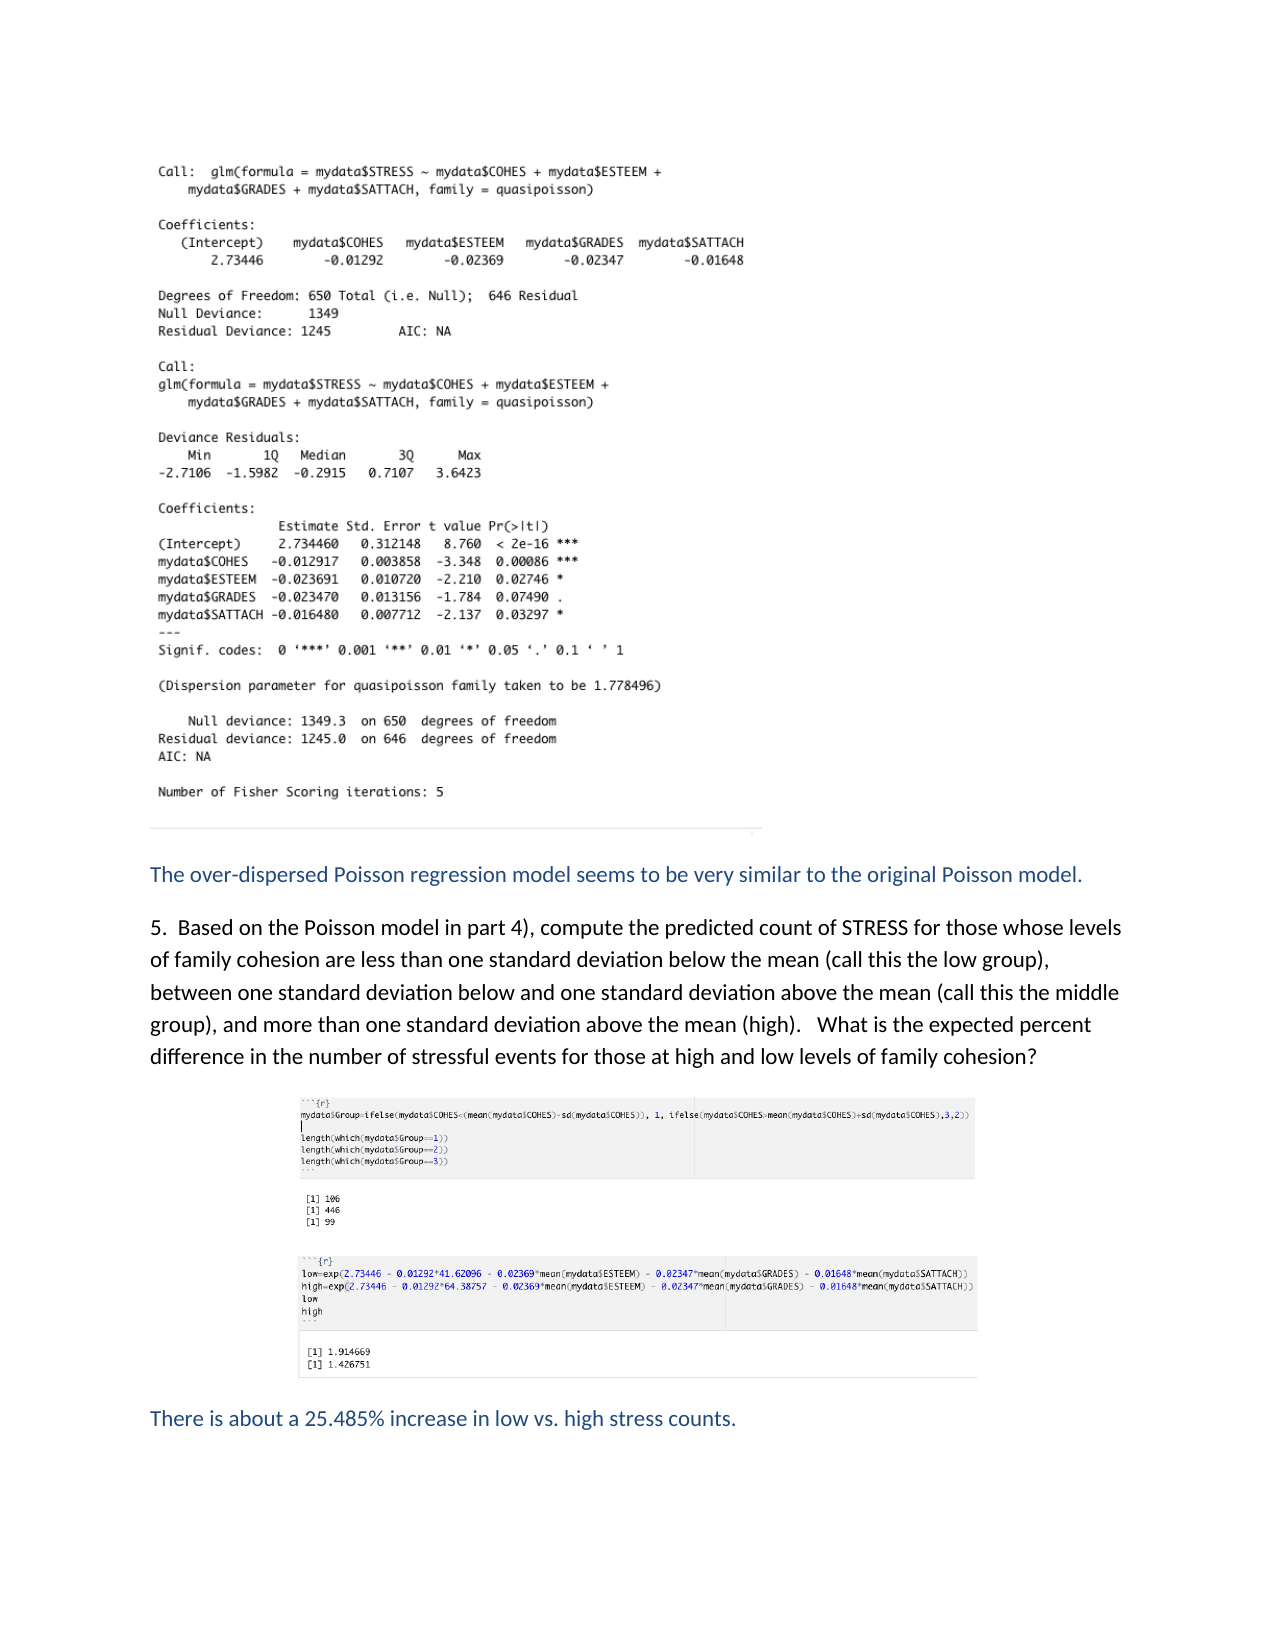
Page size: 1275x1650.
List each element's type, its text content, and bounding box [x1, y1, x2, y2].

picture [299, 1095, 976, 1232]
text 5. Based on the Poisson model in part 4), compute the predicted count of STRESS for those whose levels of family cohesion are less than one standard deviation below the mean (call this the low group), between one standard deviation below and one standard deviation above the mean (call this the middle group), and more than one standard deviation above the mean (high). What is the expected percent difference in the number of stressful events for those at high and low levels of family cohesion? [150, 913, 1125, 1070]
text There is about a 25.485% increase in low vs. high stress counts. [150, 1404, 1125, 1432]
text The over-dispersed Poisson regression model seems to be very similar to the original Poisson model. [150, 860, 1125, 888]
picture [297, 1256, 978, 1379]
picture [150, 150, 763, 836]
